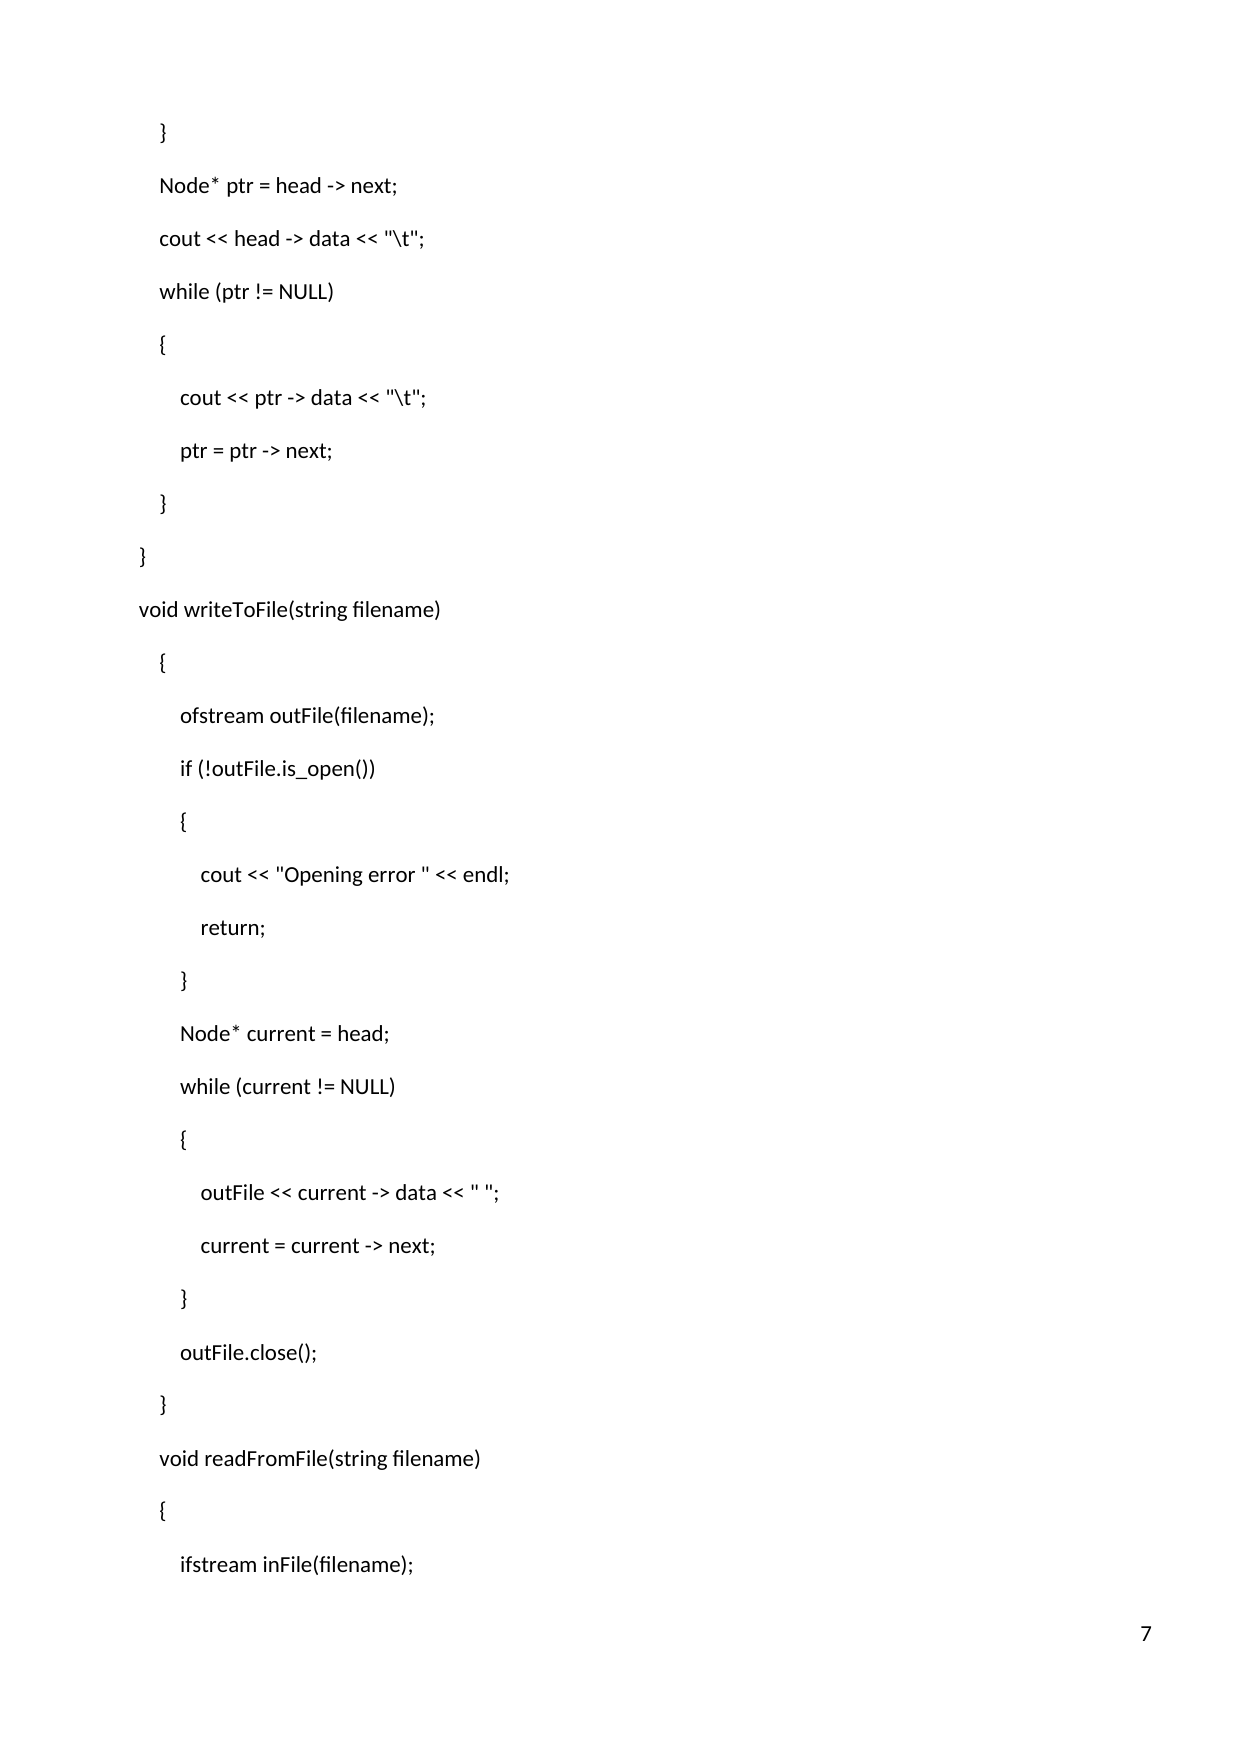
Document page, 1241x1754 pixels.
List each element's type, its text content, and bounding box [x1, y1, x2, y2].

text } [118, 489, 1152, 517]
text ifstream inFile(filename); [118, 1550, 1152, 1578]
text } [118, 966, 1152, 994]
text void writeToFile(string filename) [118, 595, 1152, 623]
text } [118, 1284, 1152, 1313]
text { [118, 330, 1152, 358]
text if (!outFile.is_open()) [118, 754, 1152, 782]
text cout << head -> data << "\t"; [118, 224, 1152, 252]
text while (current != NULL) [118, 1072, 1152, 1101]
text current = current -> next; [118, 1232, 1152, 1259]
text } [118, 1391, 1152, 1419]
text { [118, 1126, 1152, 1153]
text { [118, 648, 1152, 676]
text } [118, 542, 1152, 570]
text cout << "Opening error " << endl; [118, 860, 1152, 888]
text Node* current = head; [118, 1019, 1152, 1047]
text ptr = ptr -> next; [118, 436, 1152, 464]
text outFile.close(); [118, 1338, 1152, 1366]
text cout << ptr -> data << "\t"; [118, 383, 1152, 411]
text Node* ptr = head -> next; [118, 171, 1152, 199]
text ofstream outFile(filename); [118, 701, 1152, 729]
text { [118, 807, 1152, 835]
text void readFromFile(string filename) [118, 1444, 1152, 1472]
text } [118, 118, 1152, 146]
text outFile << current -> data << " "; [118, 1178, 1152, 1207]
text { [118, 1497, 1152, 1525]
text while (ptr != NULL) [118, 277, 1152, 305]
text return; [118, 913, 1152, 941]
